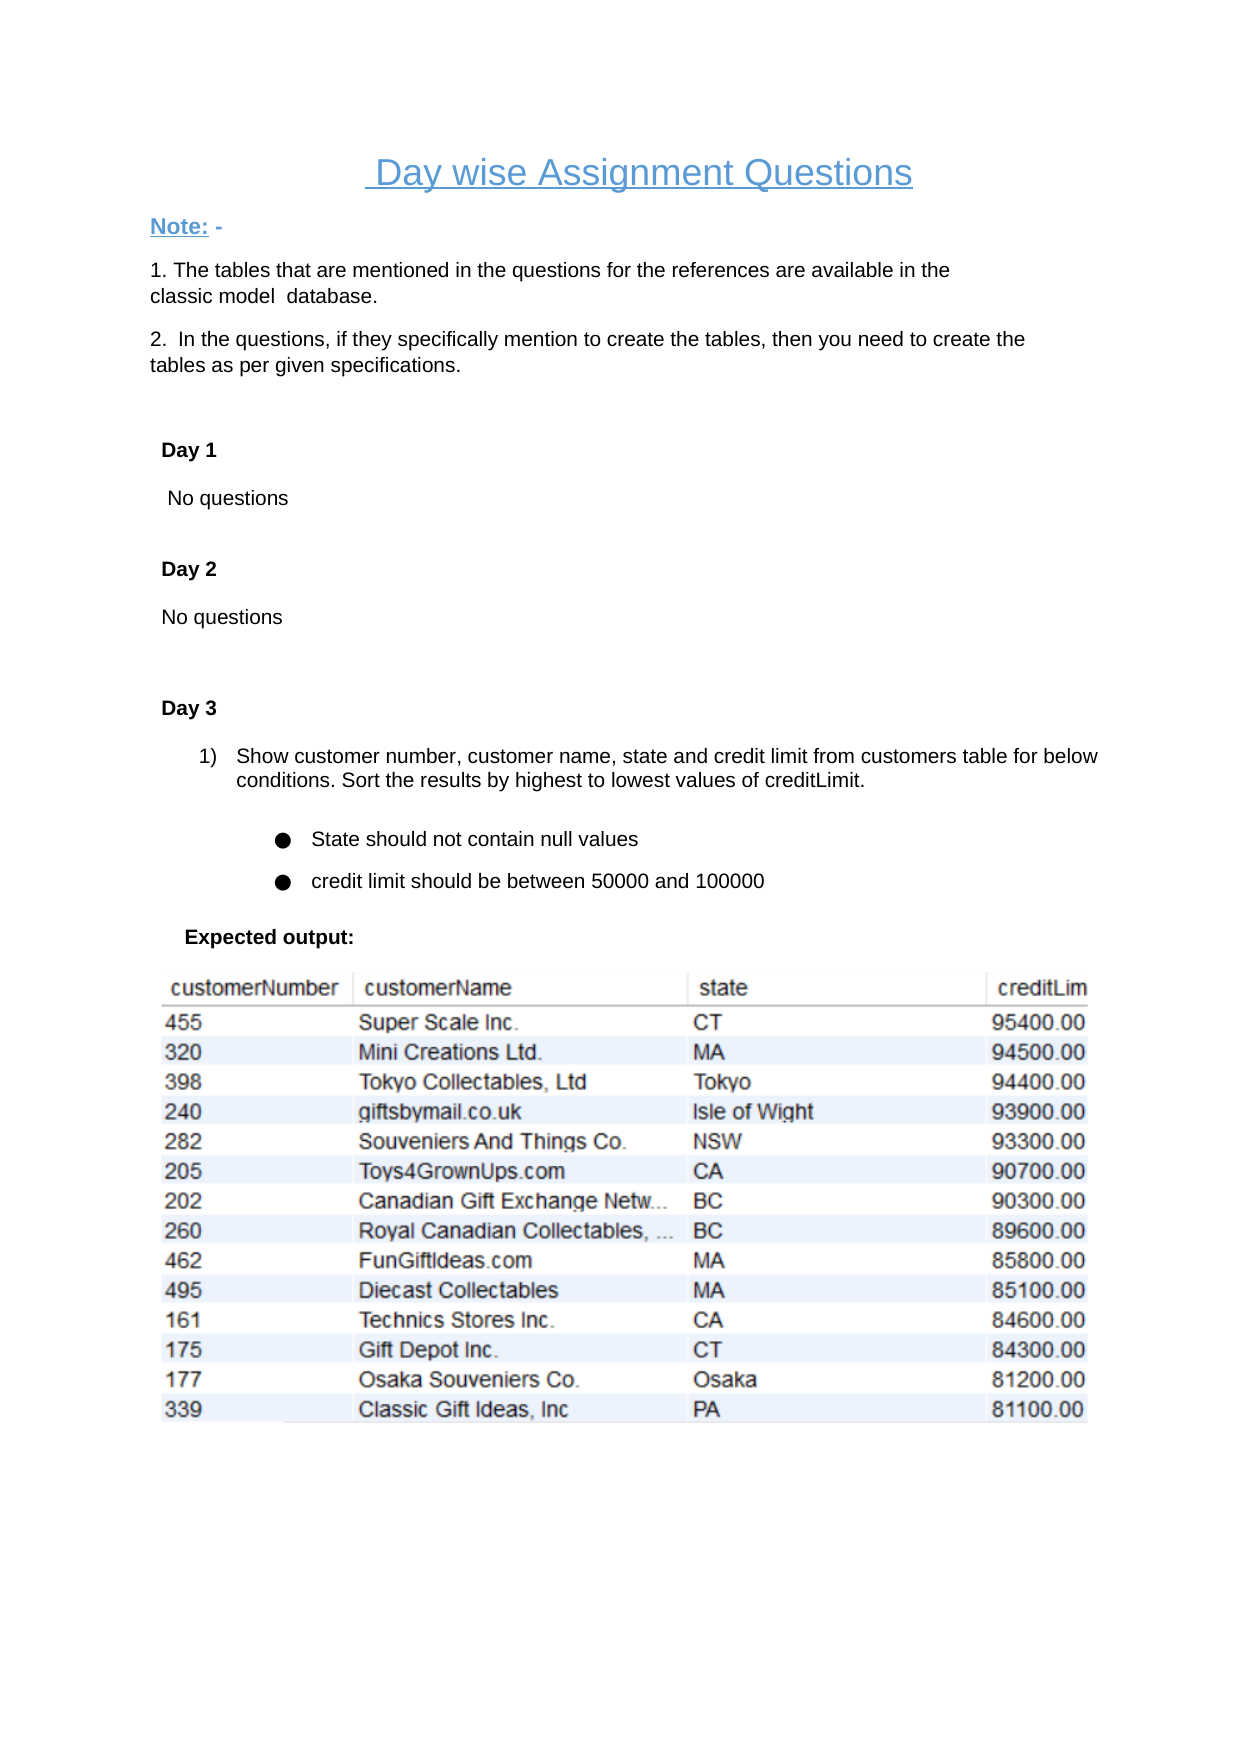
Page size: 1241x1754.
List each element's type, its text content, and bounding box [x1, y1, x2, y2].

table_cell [150, 696, 1170, 1591]
text 1. The tables that are mentioned in the questions for the references are available in the classic model database. [150, 258, 1090, 308]
picture [161, 972, 1088, 1423]
text Note: - [150, 213, 1090, 239]
text Day wise Assignment Questions [187, 150, 1090, 193]
table_header Day 1 No questions [150, 438, 1170, 557]
text 2. In the questions, if they specifically mention to create the tables, then you need to create the tables as per given specifications. [150, 327, 1090, 376]
table_cell Day 2 No questions [150, 557, 1170, 696]
